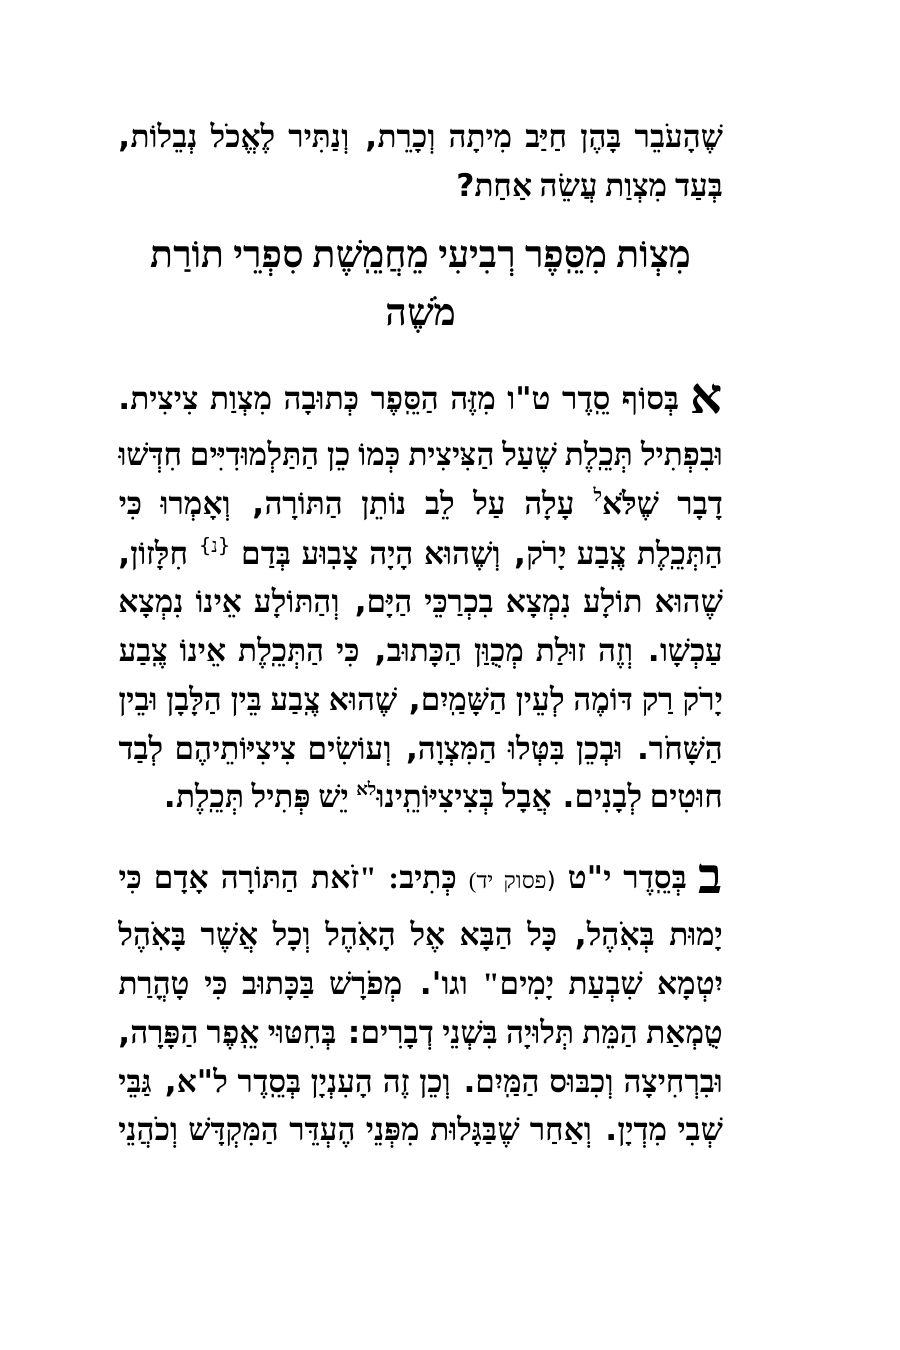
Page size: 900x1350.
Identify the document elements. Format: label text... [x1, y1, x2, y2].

text א בְּסוֹף סֵֽדֶר ט"ו מִזֶּה הַסֵּֽפֶר כְּתוּבָה מִצְוַת צִיצִית. וּבִפְתִיל תְּכֵֽלֶת שֶׁעַל הַצִּיצִית כְּמוֹ כֵן הַתַּלְמוּדִיִּים חִדְּשׁוּ דָבָר שֶׁלֹּאל עָלָה עַל לֵב נוֹתֵן הַתּוֹרָה, וְאָמְרוּ כִּי הַתְּכֵֽלֶת צֶֽבַע יָרֹק, וְשֶׁהוּא הָיָה צָבֽוּע בְּדַם {נ} חִלָּזוֹן, שֶׁהוּא תוֹלָע נִמְצָא בִכְרַכֵּי הַיָּם, וְהַתּוֹלָע אֵינוֹ נִמְצָא עַכְשָׁו. וְזֶה זוּלַת מְכֻוַּן הַכָּתוּב, כִּי הַתְּכֵֽלֶת אֵינוֹ צֶֽבַע יָרֹק רַק דּוֹמֶה לְעֵין הַשָּׁמַֽיִם, שֶׁהוּא צֶֽבַע בֵּין הַלָּבָן וּבֵין הַשָּׁחֹר. וּבְכֵן בִּטְּלוּ הַמִּצְוָה, וְעוֹשִׂים צִיצִיּוֹתֵיהֶם לְבַד חוּטִים לְבָנִים. אֲבָל בְּצִיצִיּוֹתֵֽינוּלא יֵשׁ פְּתִיל תְּכֵֽלֶת. [118, 362, 723, 815]
text מִצְוֹת מִסֵּֽפֶר רְבִיעִי מֵחֲמֵֽשֶׁת סִפְרֵי תוֹרַת מֹשֶׁה [118, 232, 723, 333]
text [118, 118, 723, 203]
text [118, 842, 723, 1148]
